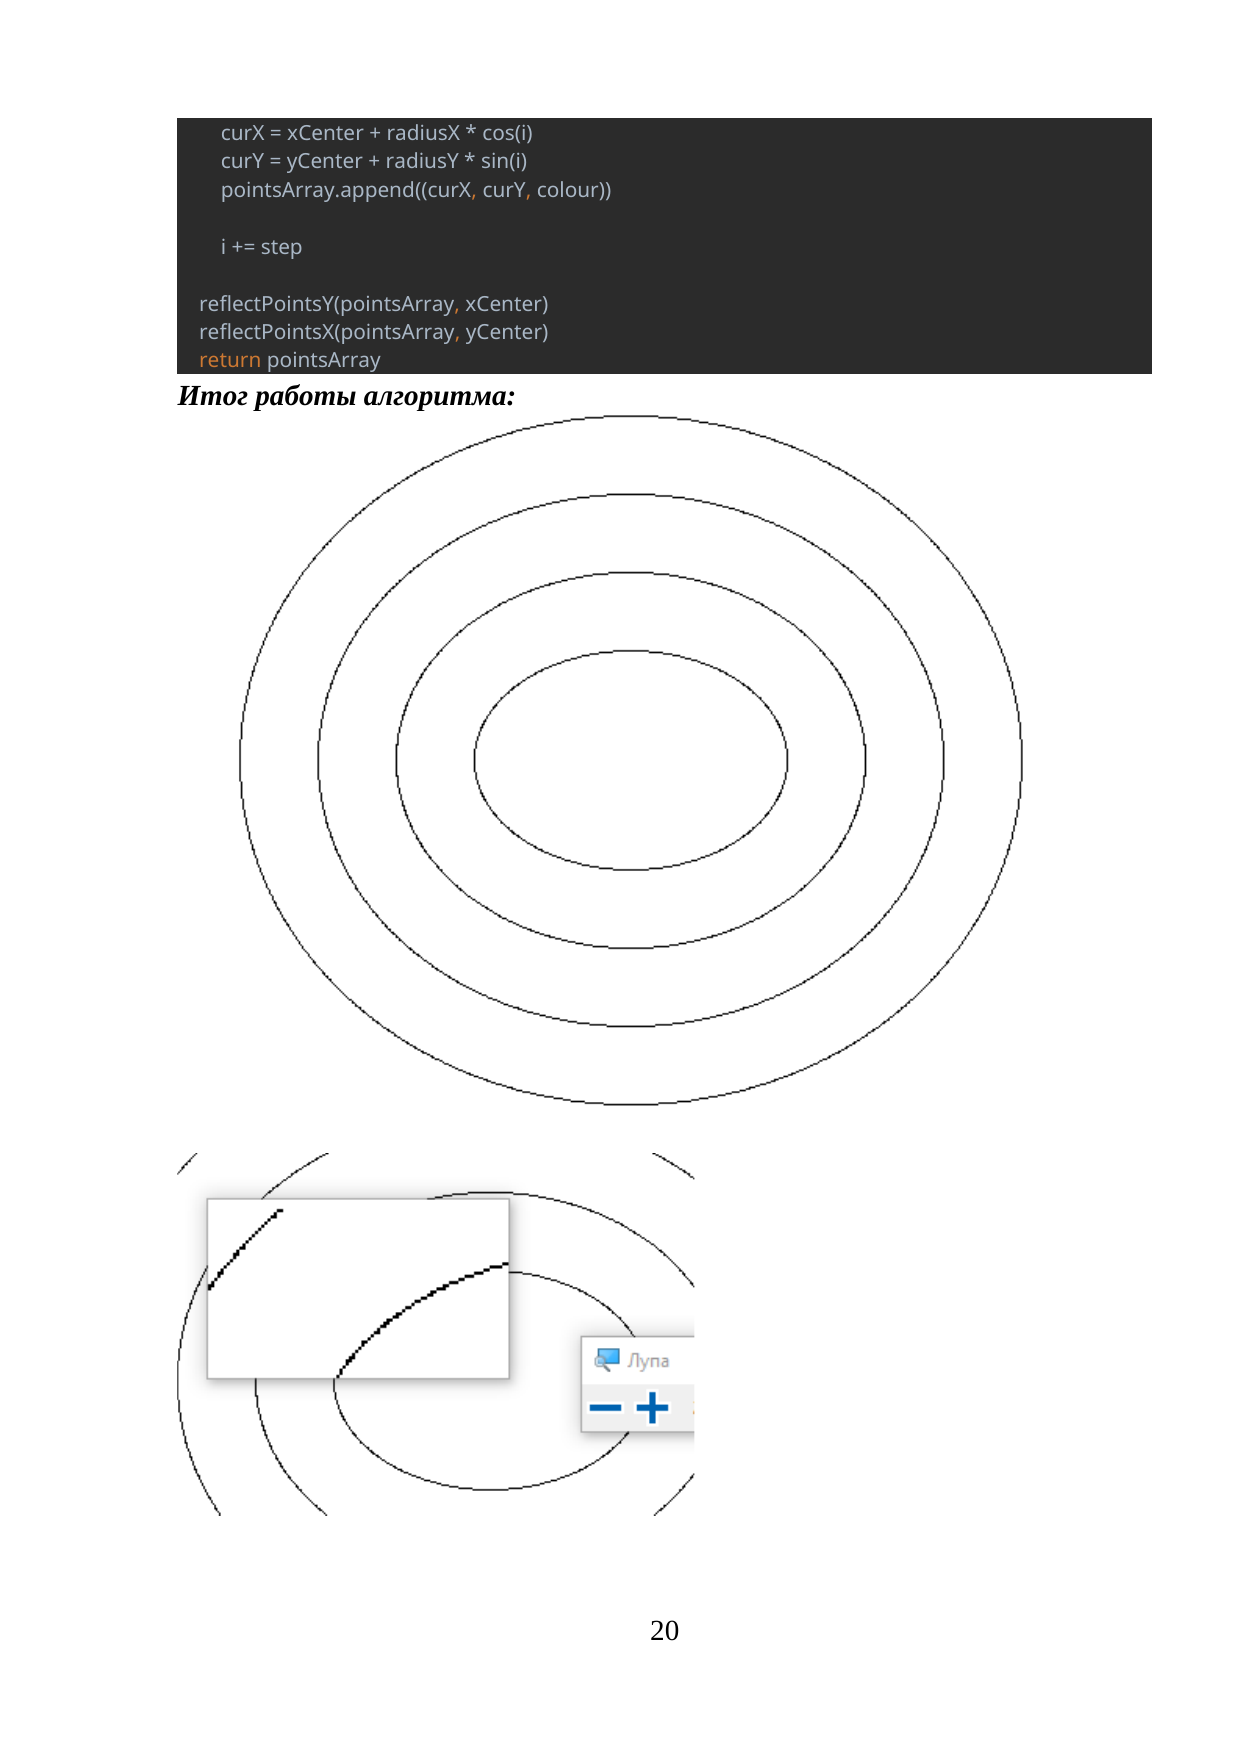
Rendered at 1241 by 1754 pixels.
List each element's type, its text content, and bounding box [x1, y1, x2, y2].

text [177, 118, 1152, 374]
picture [177, 1153, 695, 1516]
subtitle Итог работы алгоритма: [177, 378, 1152, 412]
picture [177, 411, 1087, 1137]
